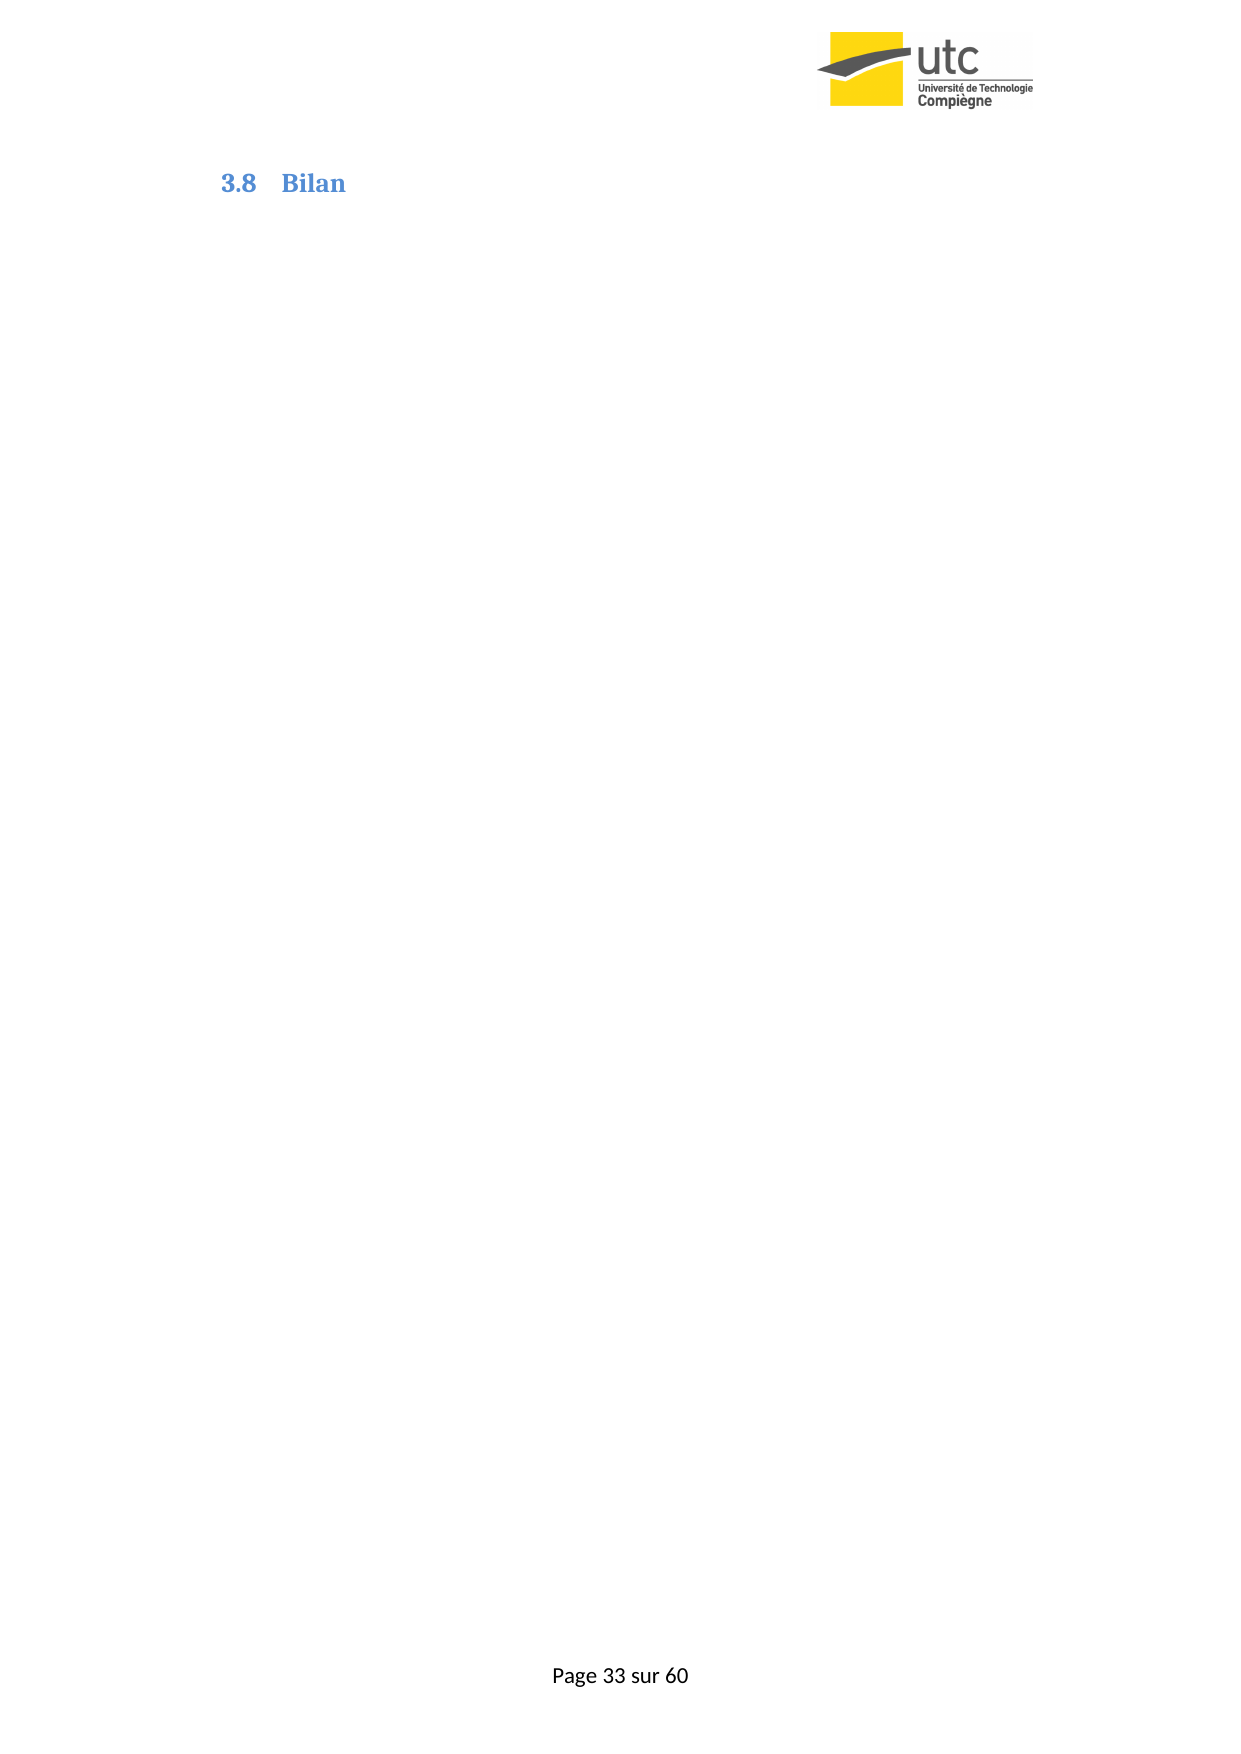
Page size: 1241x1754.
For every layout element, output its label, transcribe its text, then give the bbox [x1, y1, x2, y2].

subtitle Bilan [221, 168, 1093, 199]
picture [816, 32, 1033, 110]
